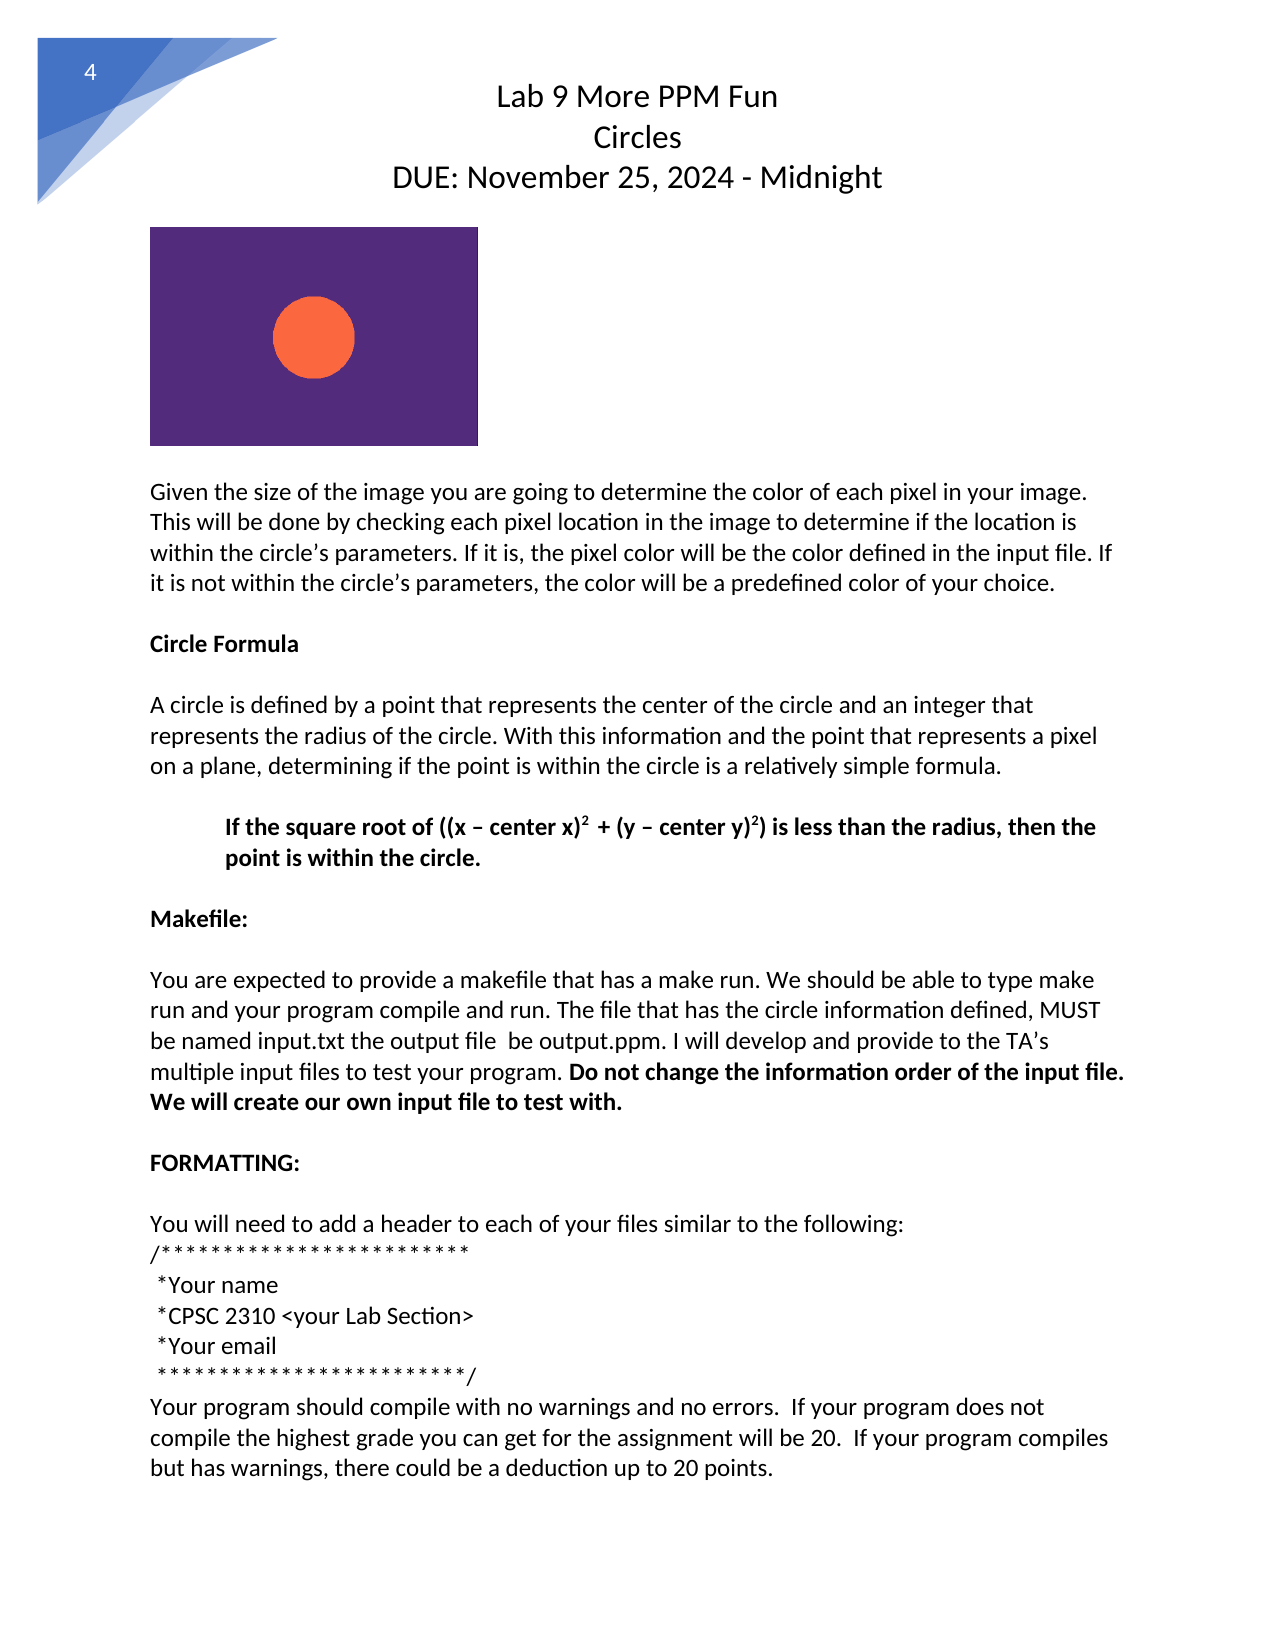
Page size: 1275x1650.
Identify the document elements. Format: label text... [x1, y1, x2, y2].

text You will need to add a header to each of your files similar to the following: [150, 1208, 1125, 1239]
text /************************* [150, 1239, 1125, 1269]
text A circle is defined by a point that represents the center of the circle and an integer that represents the radius of the circle. With this information and the point that represents a pixel on a plane, determining if the point is within the circle is a relatively simple formula. [150, 689, 1125, 781]
text Your program should compile with no warnings and no errors. If your program does not compile the highest grade you can get for the assignment will be 20. If your program compiles but has warnings, there could be a deduction up to 20 points. [150, 1391, 1125, 1483]
text FORMATTING: [150, 1147, 1125, 1178]
picture [37, 37, 279, 206]
text *CPSC 2310 <your Lab Section> [150, 1300, 1125, 1330]
text If the square root of ((x – center x)2 + (y – center y)2) is less than the radius, then the point is within the circle. [225, 811, 1125, 872]
text Given the size of the image you are going to determine the color of each pixel in your image. This will be done by checking each pixel location in the image to determine if the location is within the circle’s parameters. If it is, the pixel color will be the color defined in the input file. If it is not within the circle’s parameters, the color will be a predefined color of your choice. [150, 476, 1125, 598]
text *Your email [150, 1330, 1125, 1361]
text Circle Formula [150, 628, 1125, 659]
text *************************/ [150, 1361, 1125, 1391]
text Makefile: [150, 903, 1125, 933]
text You are expected to provide a makefile that has a make run. We should be able to type make run and your program compile and run. The file that has the circle information defined, MUST be named input.txt the output file be output.ppm. I will develop and provide to the TA’s multiple input files to test your program. Do not change the information order of the input file. We will create our own input file to test with. [150, 964, 1125, 1117]
picture [150, 227, 478, 446]
text *Your name [150, 1269, 1125, 1300]
